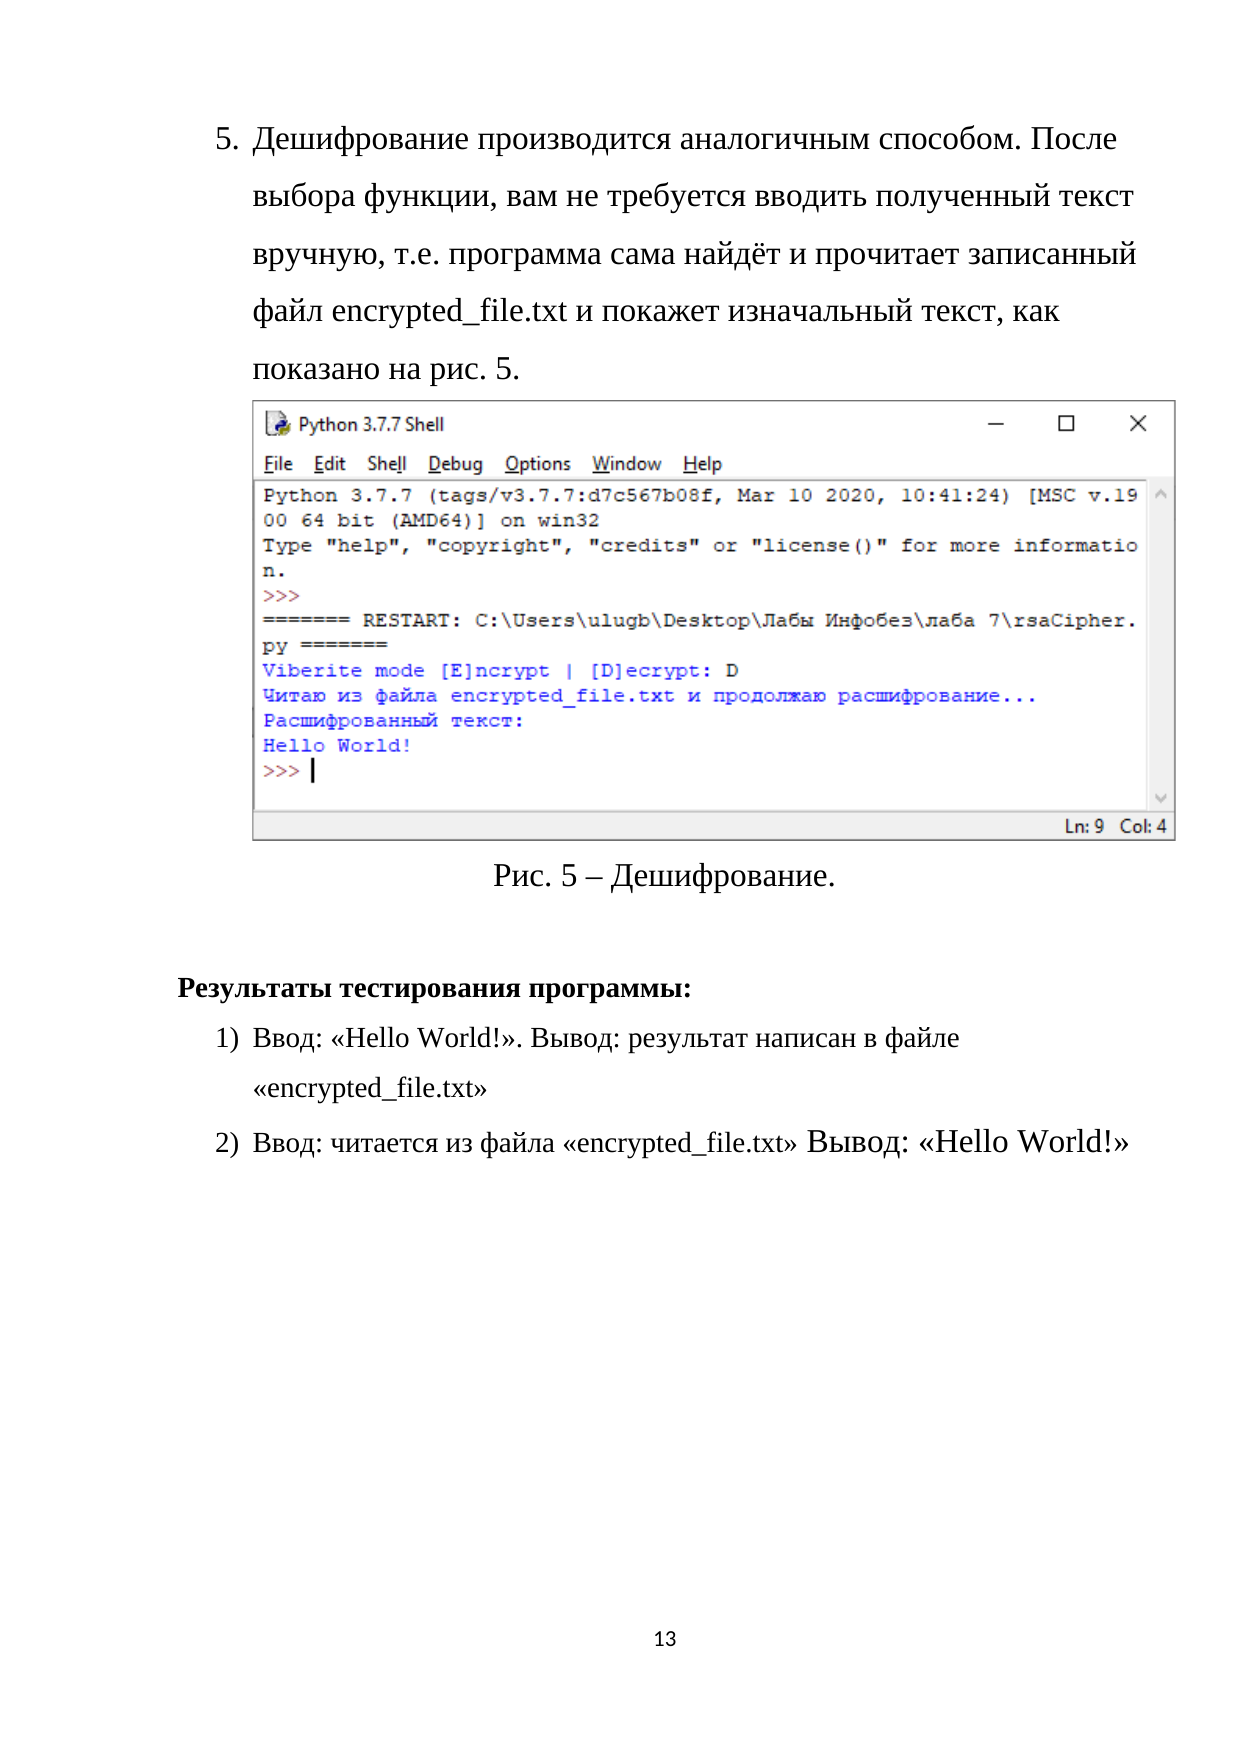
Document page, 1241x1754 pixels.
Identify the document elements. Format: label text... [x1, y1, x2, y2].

list Ввод: читается из файла «encrypted_file.txt» Вывод: «Hello World!» [215, 1121, 1152, 1159]
list Ввод: «Hello World!». Вывод: результат написан в файле «encrypted_file.txt» [215, 1020, 1152, 1104]
text Рис. 5 – Дешифрование. [177, 855, 1152, 893]
picture [252, 400, 1176, 841]
text Результаты тестирования программы: [177, 970, 1152, 1003]
